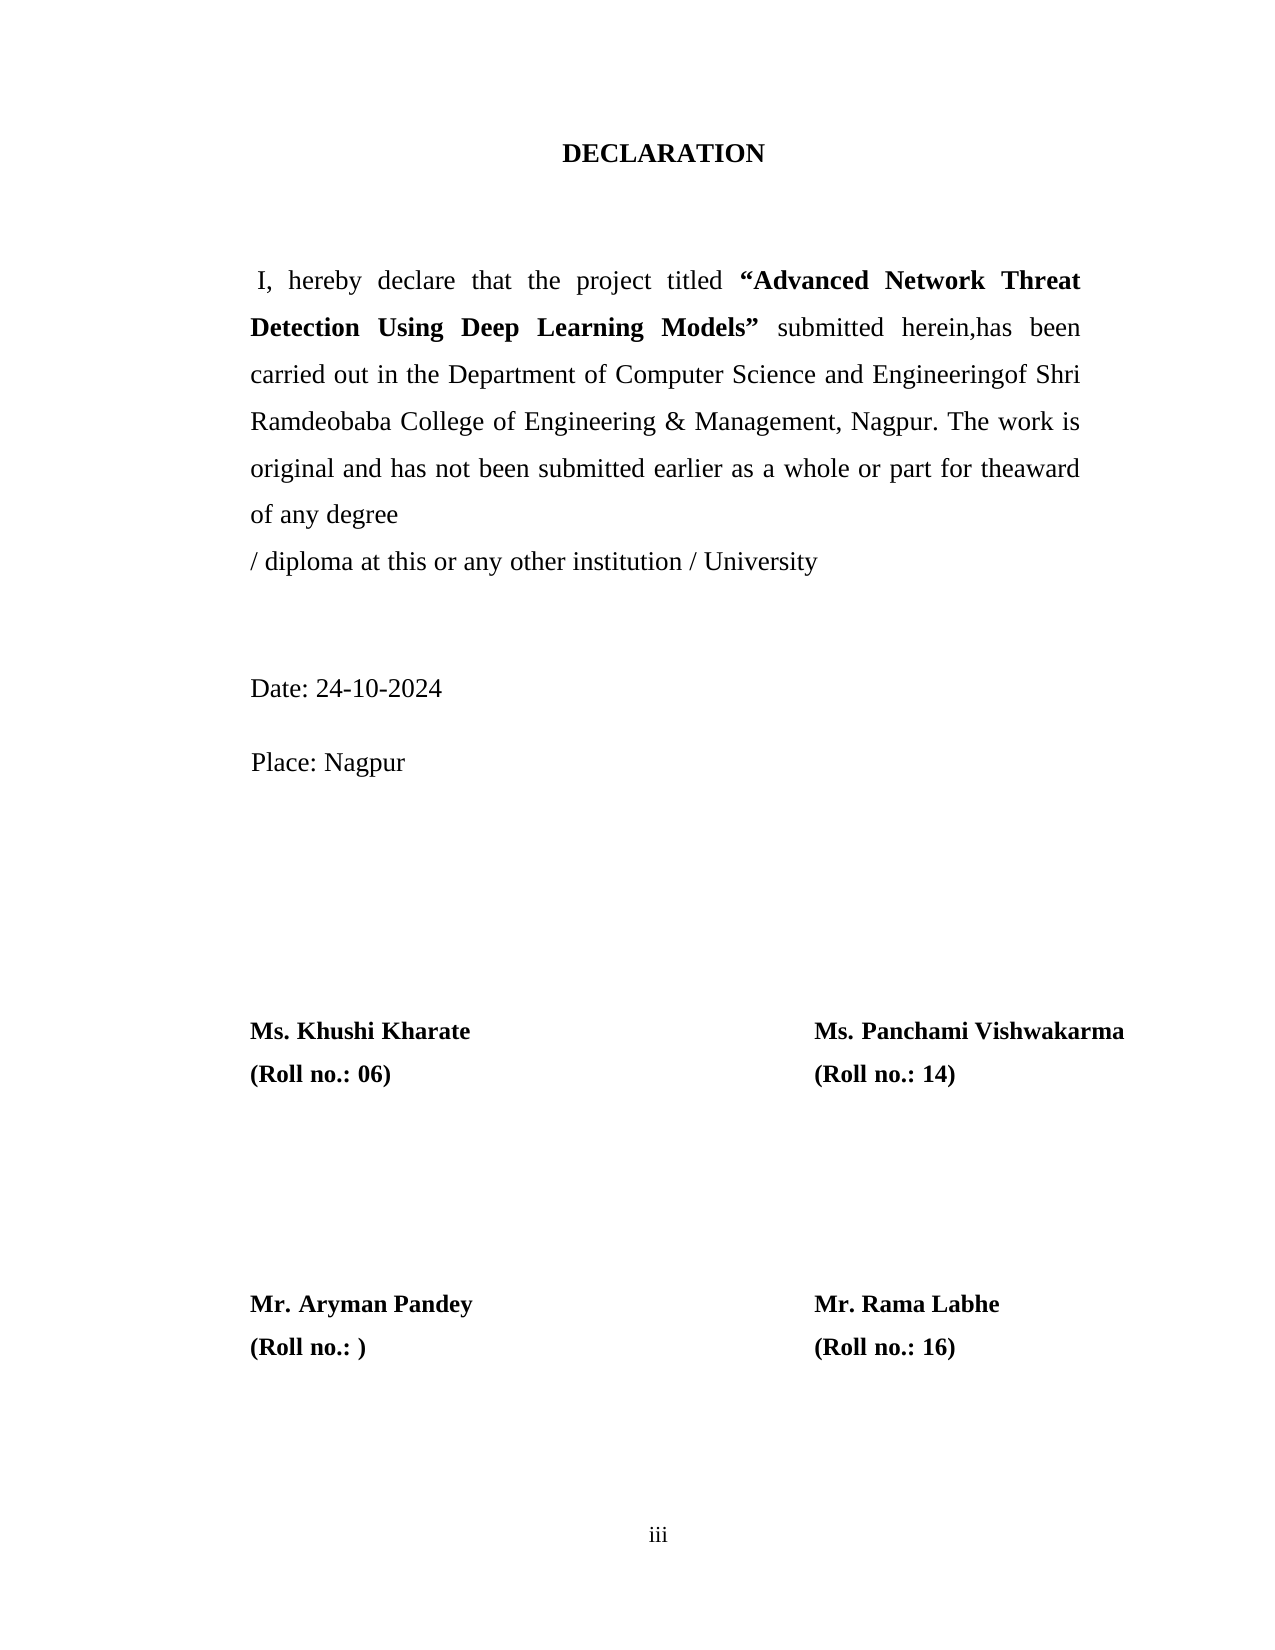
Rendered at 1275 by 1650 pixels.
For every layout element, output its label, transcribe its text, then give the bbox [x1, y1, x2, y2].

text Date: 24-10-2024 [250, 672, 1139, 703]
subtitle DECLARATION [188, 137, 1139, 168]
subtitle Ms. Khushi Kharate Ms. Panchami Vishwakarma [250, 1016, 1139, 1045]
subtitle Mr. Aryman Pandey Mr. Rama Labhe [250, 1289, 1139, 1318]
text Place: Nagpur [251, 746, 1139, 777]
text I, hereby declare that the project titled “Advanced Network Threat Detection Using Deep Learning Models” submitted herein,has been carried out in the Department of Computer Science and Engineeringof Shri Ramdeobaba College of Engineering & Management, Nagpur. The work is original and has not been submitted earlier as a whole or part for theaward of any degree [250, 264, 1081, 530]
text (Roll no.: 06) (Roll no.: 14) [250, 1059, 1139, 1087]
text (Roll no.: ) (Roll no.: 16) [250, 1332, 1139, 1361]
text / diploma at this or any other institution / University [250, 546, 1139, 577]
